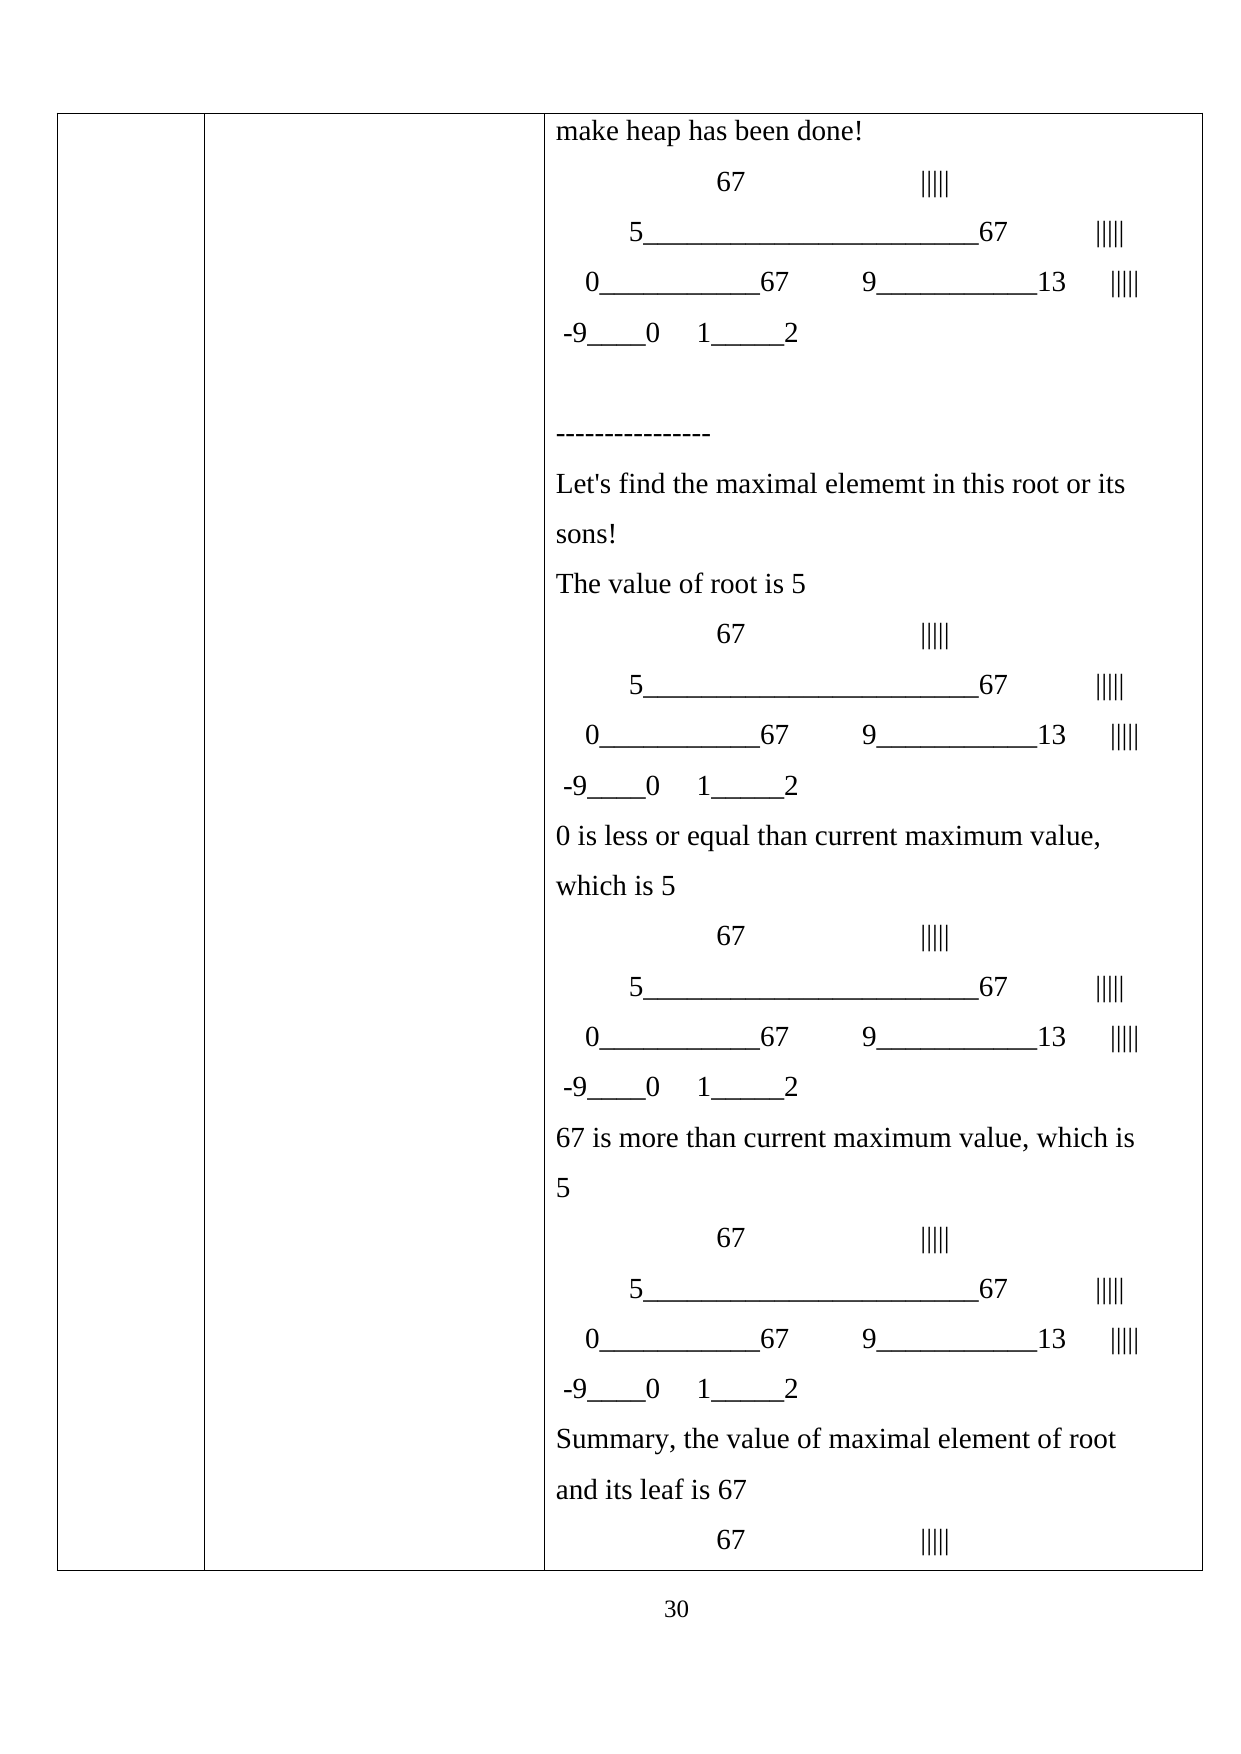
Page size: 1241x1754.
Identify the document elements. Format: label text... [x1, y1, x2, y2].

table_cell 1 [58, 114, 204, 1570]
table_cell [205, 114, 544, 1570]
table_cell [545, 114, 1202, 1570]
